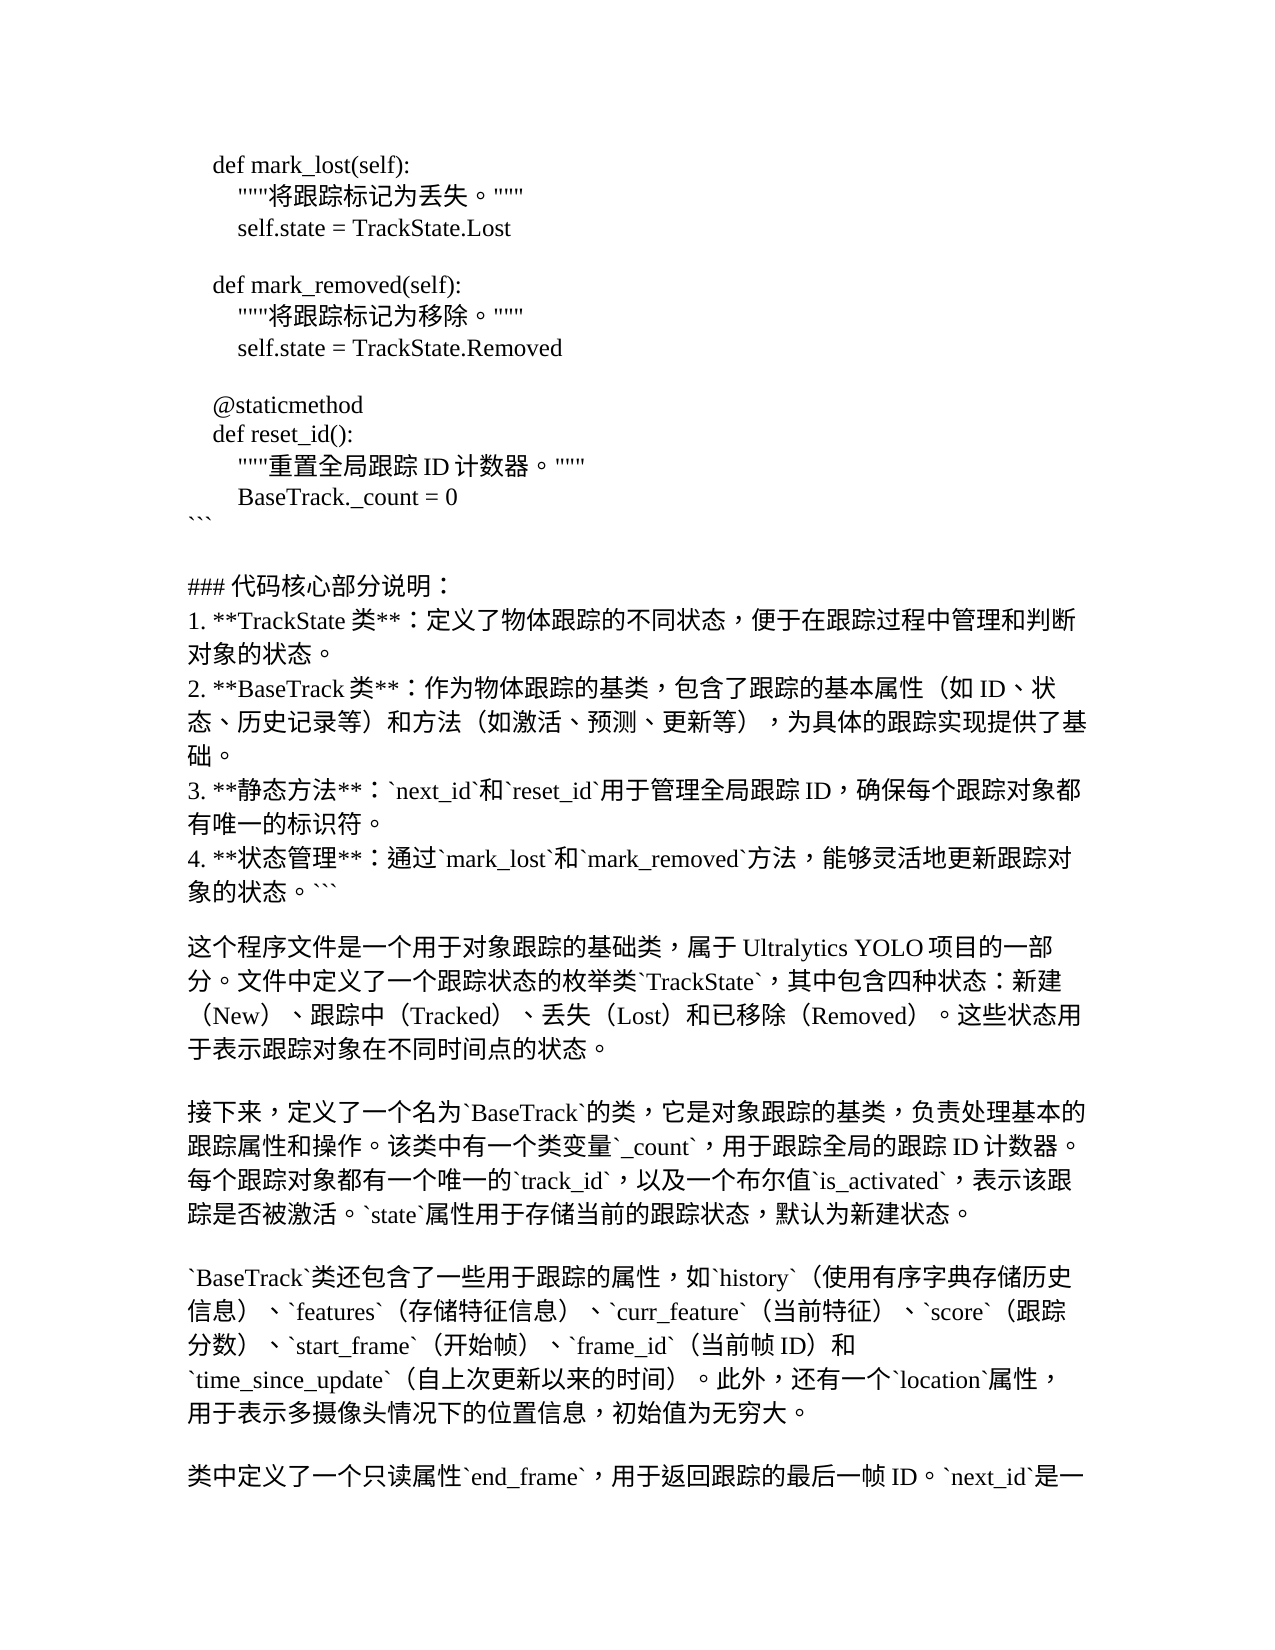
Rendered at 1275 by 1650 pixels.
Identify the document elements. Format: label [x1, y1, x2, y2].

text [187, 150, 1087, 909]
text [187, 930, 1087, 1493]
